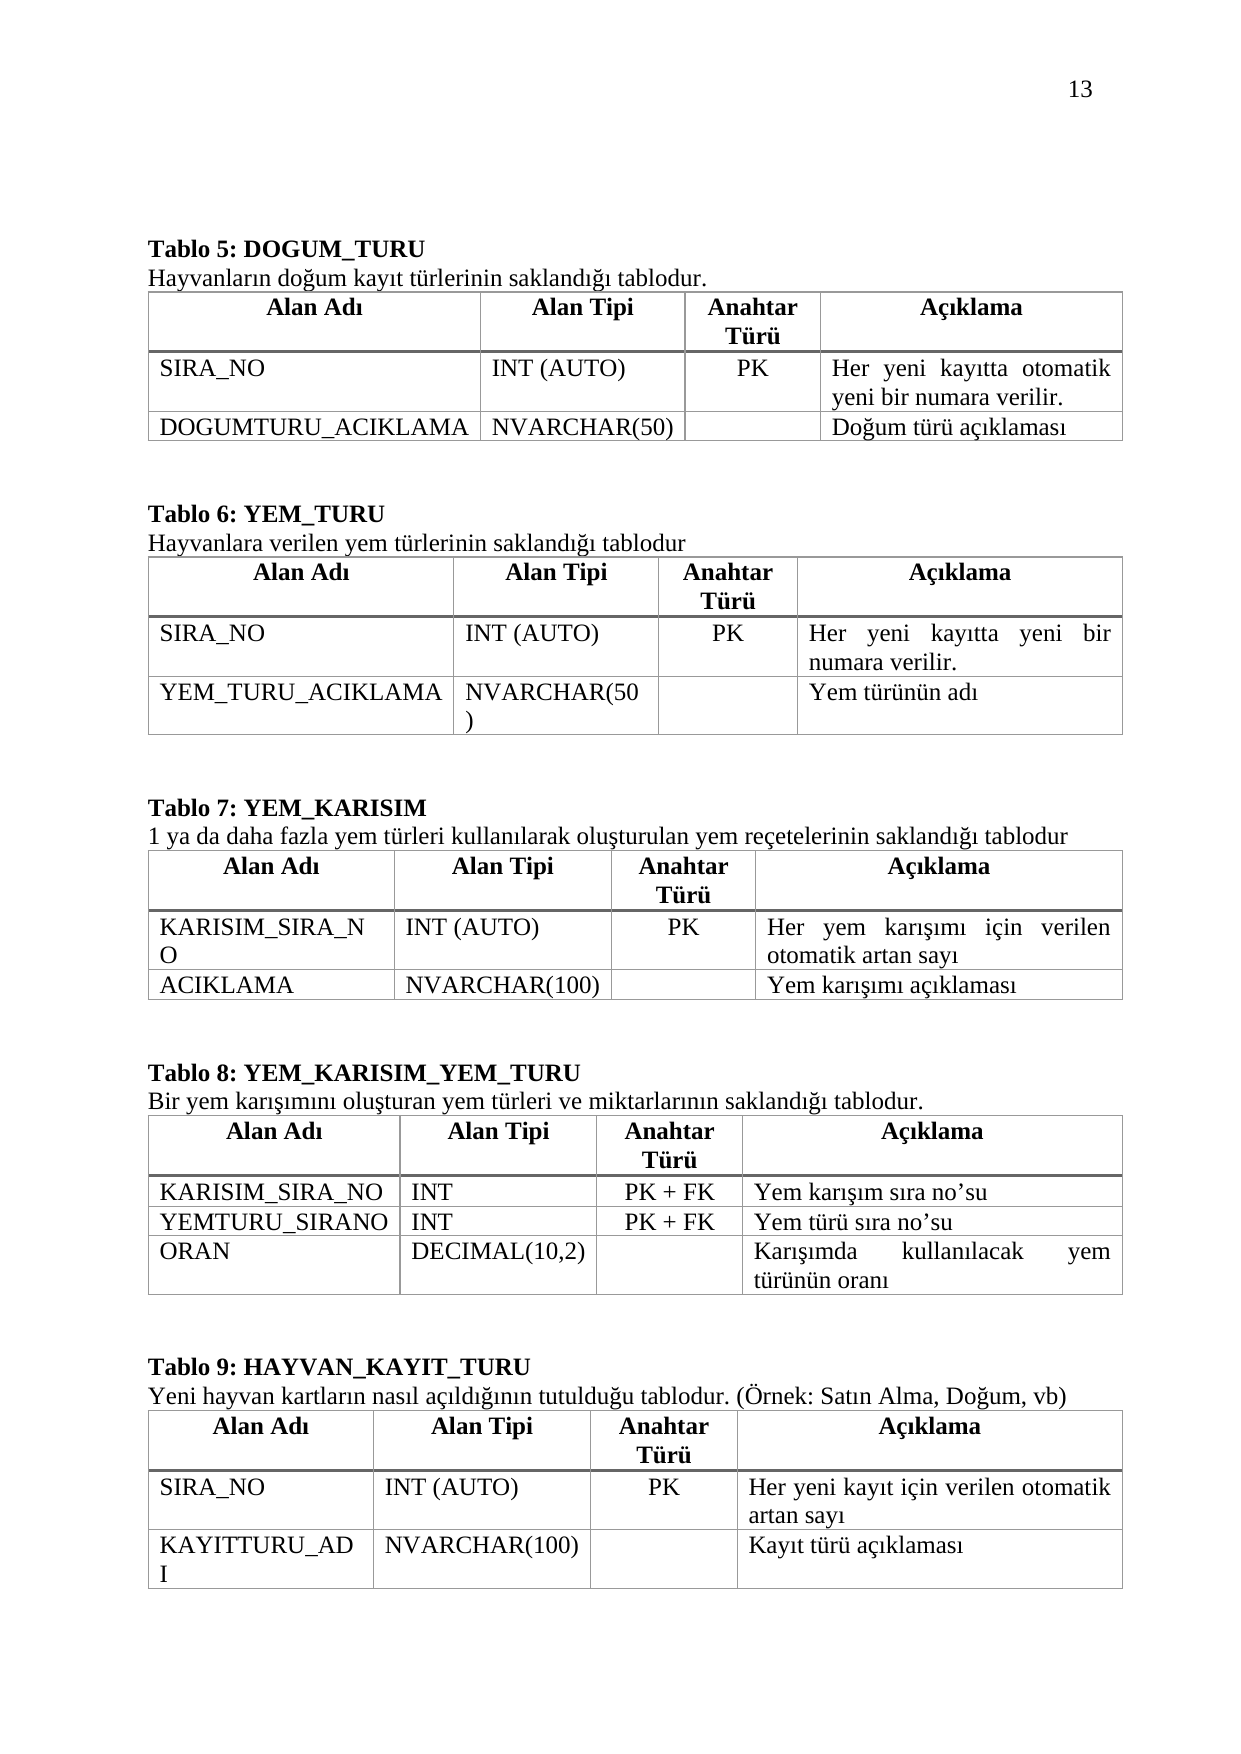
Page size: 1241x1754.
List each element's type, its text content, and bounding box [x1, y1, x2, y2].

text 1 ya da daha fazla yem türleri kullanılarak oluşturulan yem reçetelerinin saklandığı tablodur [148, 821, 1093, 850]
text Tablo 8: YEM_KARISIM_YEM_TURU [148, 1058, 1093, 1086]
text Hayvanların doğum kayıt türlerinin saklandığı tablodur. [148, 263, 1093, 291]
table_header Anahtar Türü [659, 558, 797, 615]
table_cell Karışımda kullanılacak yem türünün oranı [743, 1236, 1122, 1294]
table_cell Yem türünün adı [798, 677, 1122, 734]
table_header Açıklama [738, 1411, 1122, 1468]
text Yeni hayvan kartların nasıl açıldığının tutulduğu tablodur. (Örnek: Satın Alma, Doğum, vb) [148, 1381, 1093, 1410]
table_cell [591, 1530, 737, 1588]
table_cell YEMTURU_SIRANO [149, 1207, 399, 1235]
text Bir yem karışımını oluşturan yem türleri ve miktarlarının saklandığı tablodur. [148, 1086, 1093, 1115]
table_cell Her yeni kayıtta otomatik yeni bir numara verilir. [821, 353, 1122, 411]
table_header Alan Tipi [395, 851, 611, 909]
table_header Anahtar Türü [612, 851, 755, 909]
table_cell KARISIM_SIRA_NO [149, 1177, 399, 1206]
table_cell Doğum türü açıklaması [821, 412, 1122, 440]
table_cell [597, 1236, 742, 1294]
table_cell INT (AUTO) [481, 353, 684, 411]
table_cell [612, 970, 755, 999]
table_cell PK [659, 618, 797, 676]
table_cell KARISIM_SIRA_NO [149, 912, 394, 969]
table_cell INT [401, 1207, 596, 1235]
text Tablo 6: YEM_TURU [148, 499, 1093, 528]
table_cell SIRA_NO [149, 1472, 373, 1529]
table_header Alan Tipi [481, 293, 684, 350]
table_header Alan Adı [149, 558, 453, 615]
table_cell Kayıt türü açıklaması [738, 1530, 1122, 1588]
table_cell ORAN [149, 1236, 399, 1294]
table_header Alan Adı [149, 851, 394, 909]
text Tablo 7: YEM_KARISIM [148, 793, 1093, 821]
table_cell SIRA_NO [149, 618, 453, 676]
table_header Alan Tipi [454, 558, 658, 615]
table_header Alan Tipi [401, 1116, 596, 1174]
table_cell PK + FK [597, 1207, 742, 1235]
table_header Anahtar Türü [686, 293, 820, 350]
table_cell Her yeni kayıtta yeni bir numara verilir. [798, 618, 1122, 676]
table_header Anahtar Türü [591, 1411, 737, 1468]
table_cell KAYITTURU_ADI [149, 1530, 373, 1588]
table_cell Yem karışımı açıklaması [756, 970, 1122, 999]
table_cell [686, 412, 820, 440]
table_cell INT (AUTO) [395, 912, 611, 969]
table_cell Her yem karışımı için verilen otomatik artan sayı [756, 912, 1122, 969]
table_header Alan Adı [149, 293, 480, 350]
table_cell DECIMAL(10,2) [401, 1236, 596, 1294]
table_cell Yem türü sıra no’su [743, 1207, 1122, 1235]
table_header Açıklama [756, 851, 1122, 909]
text Tablo 9: HAYVAN_KAYIT_TURU [148, 1352, 1093, 1381]
table_cell ACIKLAMA [149, 970, 394, 999]
table_header Alan Tipi [374, 1411, 590, 1468]
table_header Açıklama [821, 293, 1122, 350]
table_cell NVARCHAR(100) [395, 970, 611, 999]
table_cell YEM_TURU_ACIKLAMA [149, 677, 453, 734]
table_cell INT (AUTO) [454, 618, 658, 676]
table_header Açıklama [798, 558, 1122, 615]
table_cell Yem karışım sıra no’su [743, 1177, 1122, 1206]
text Tablo 5: DOGUM_TURU [148, 234, 1093, 263]
table_cell [659, 677, 797, 734]
table_cell SIRA_NO [149, 353, 480, 411]
table_cell Her yeni kayıt için verilen otomatik artan sayı [738, 1472, 1122, 1529]
table_cell PK [686, 353, 820, 411]
table_cell NVARCHAR(50) [481, 412, 684, 440]
table_cell NVARCHAR(100) [374, 1530, 590, 1588]
table_header Açıklama [743, 1116, 1122, 1174]
table_cell NVARCHAR(50) [454, 677, 658, 734]
table_cell PK [591, 1472, 737, 1529]
table_header Anahtar Türü [597, 1116, 742, 1174]
table_cell DOGUMTURU_ACIKLAMA [149, 412, 480, 440]
table_header Alan Adı [149, 1411, 373, 1468]
table_cell PK + FK [597, 1177, 742, 1206]
table_cell INT [401, 1177, 596, 1206]
table_header Alan Adı [149, 1116, 399, 1174]
table_cell PK [612, 912, 755, 969]
text Hayvanlara verilen yem türlerinin saklandığı tablodur [148, 528, 1093, 556]
table_cell INT (AUTO) [374, 1472, 590, 1529]
